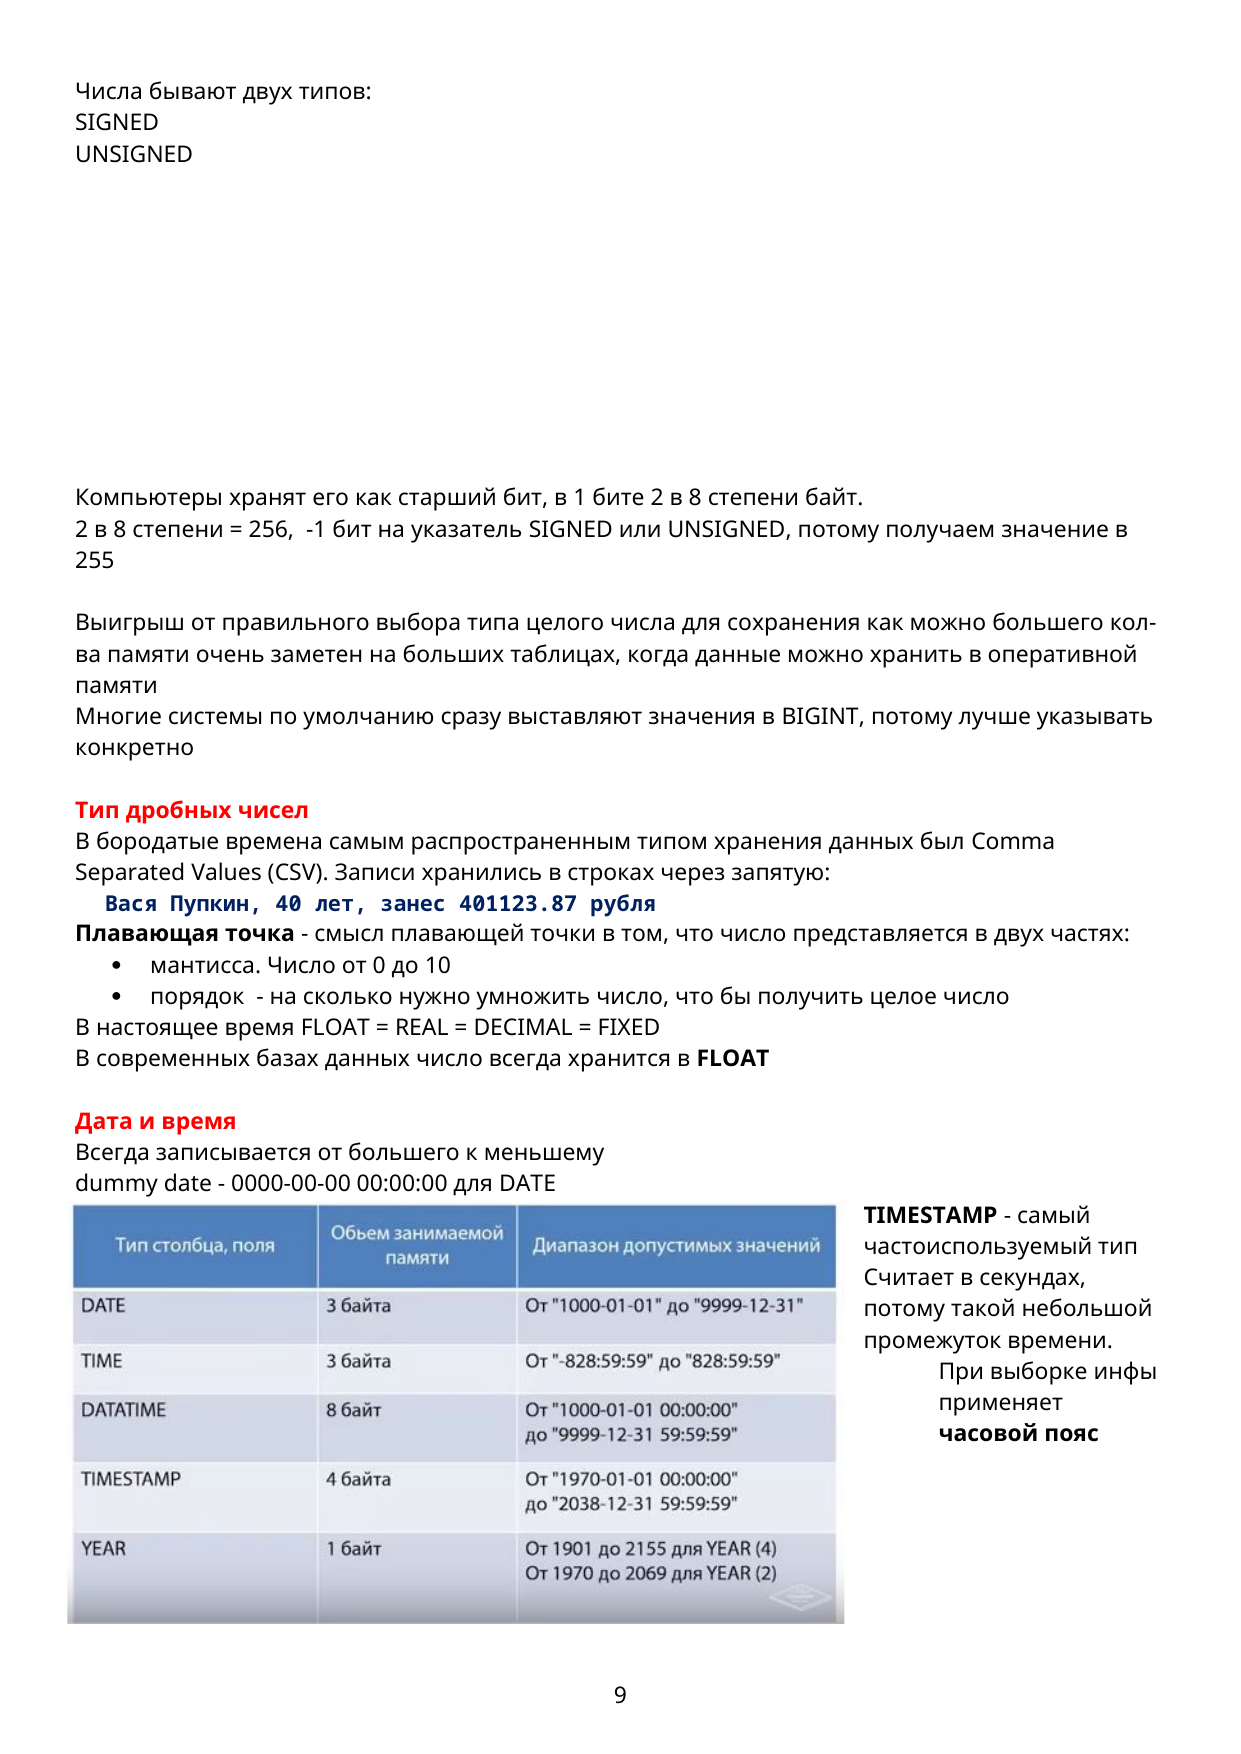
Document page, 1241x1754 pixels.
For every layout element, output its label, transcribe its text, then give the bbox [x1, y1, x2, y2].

text В бородатые времена самым распространенным типом хранения данных был Comma Separated Values (CSV). Записи хранились в строках через запятую: [75, 825, 1165, 887]
text Вася Пупкин, 40 лет, занес 401123.87 рубля [104, 887, 1165, 917]
list При выборке инфы применяет часовой пояс [845, 1355, 1165, 1448]
list порядок - на сколько нужно умножить число, что бы получить целое число [112, 980, 1165, 1011]
text В современных базах данных число всегда хранится в FLOAT [75, 1042, 1165, 1073]
text dummy date - 0000-00-00 00:00:00 для DATE [75, 1167, 1165, 1198]
text SIGNED [75, 106, 1165, 137]
text TIMESTAMP - самый частоиспользуемый тип [75, 1198, 1165, 1261]
list мантисса. Число от 0 до 10 [112, 948, 1165, 980]
picture [67, 1202, 845, 1624]
text Всегда записывается от большего к меньшему [75, 1136, 1165, 1167]
subtitle Тип дробных чисел [75, 794, 1165, 825]
text 2 в 8 степени = 256, -1 бит на указатель SIGNED или UNSIGNED, потому получаем значение в 255 [75, 512, 1165, 575]
text Дата и время [75, 1105, 1165, 1136]
text Выигрыш от правильного выбора типа целого числа для сохранения как можно большего кол-ва памяти очень заметен на больших таблицах, когда данные можно хранить в оперативной памяти [75, 606, 1165, 700]
text UNSIGNED [75, 137, 1165, 169]
text В настоящее время FLOAT = REAL = DECIMAL = FIXED [75, 1011, 1165, 1042]
text Компьютеры хранят его как старший бит, в 1 бите 2 в 8 степени байт. [75, 481, 1165, 512]
text Считает в секундах, потому такой небольшой промежуток времени. [845, 1261, 1165, 1355]
text Плавающая точка - смысл плавающей точки в том, что число представляется в двух частях: [75, 917, 1165, 948]
text Числа бывают двух типов: [75, 75, 1165, 106]
text Многие системы по умолчанию сразу выставляют значения в BIGINT, потому лучше указывать конкретно [75, 700, 1165, 762]
